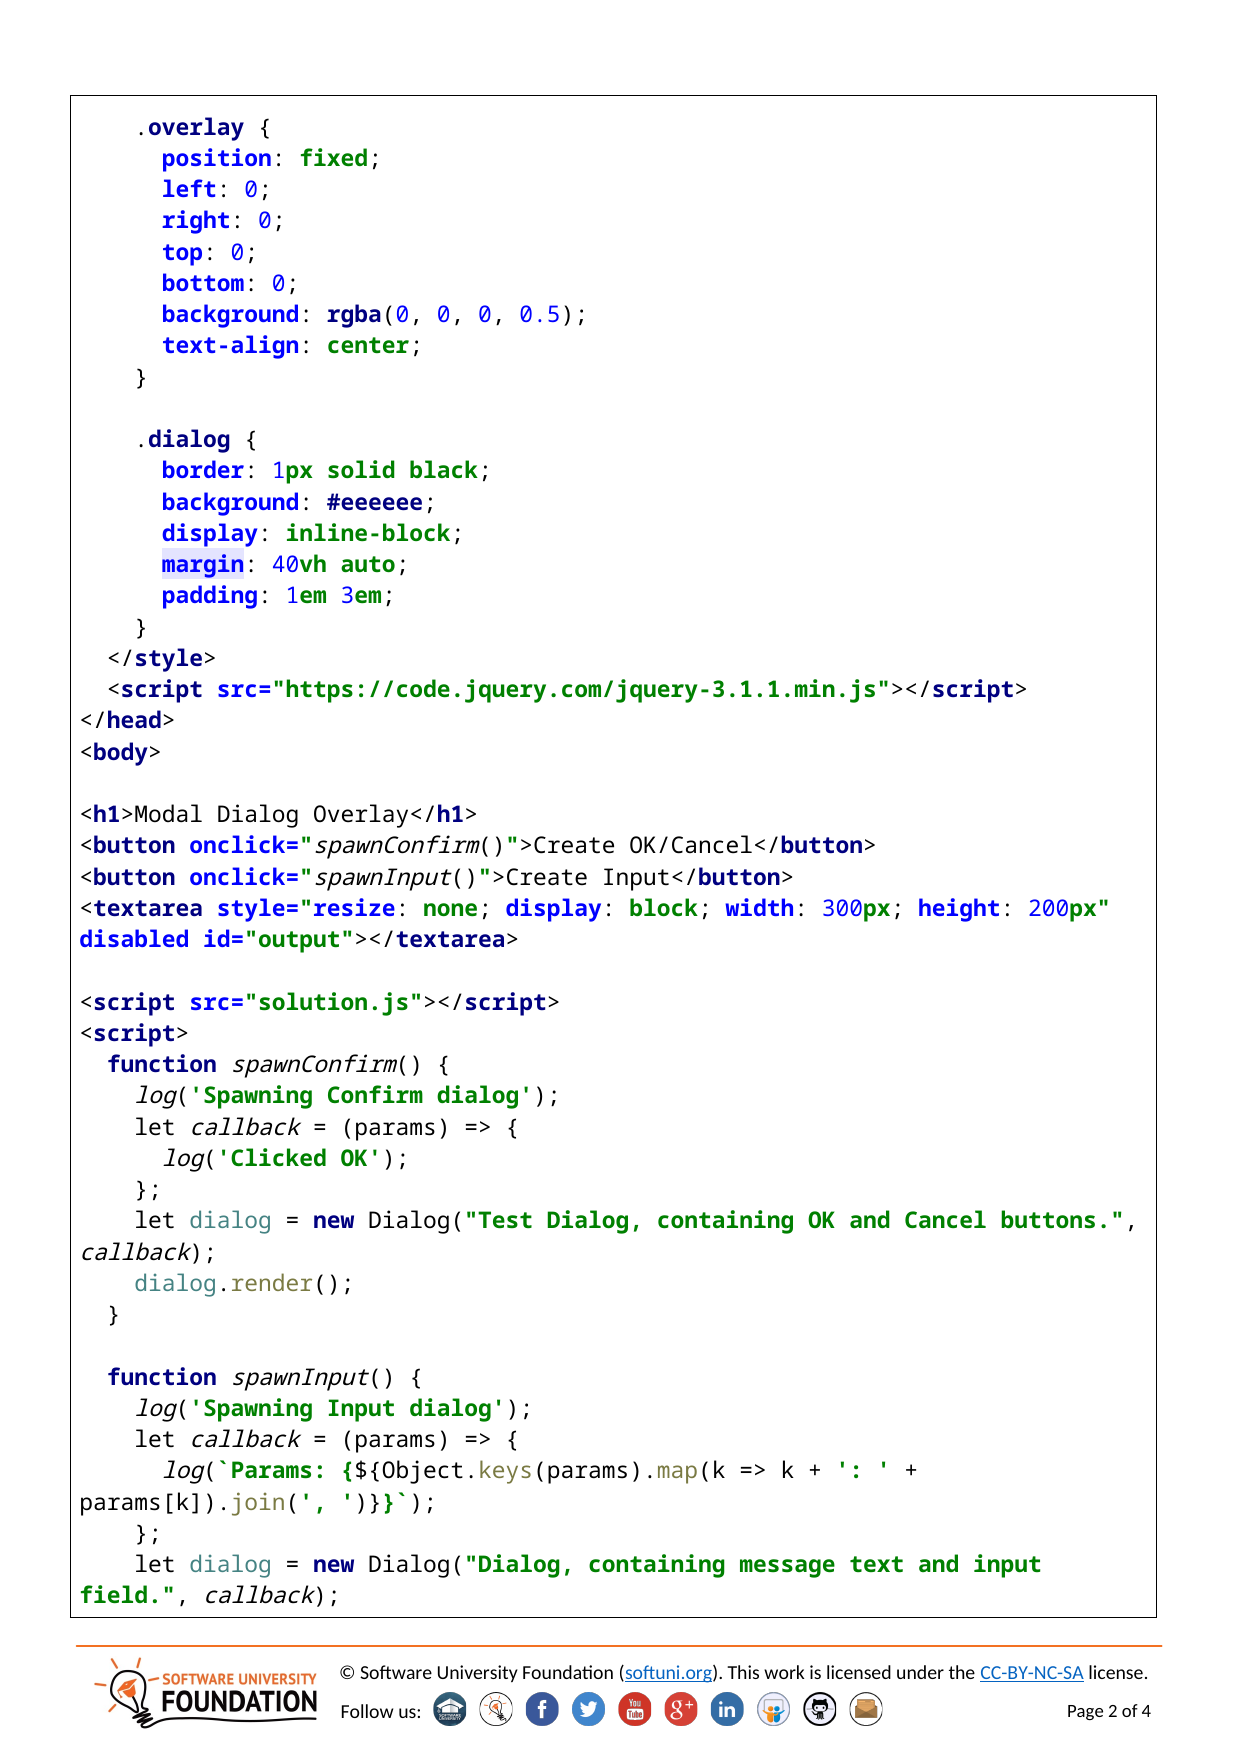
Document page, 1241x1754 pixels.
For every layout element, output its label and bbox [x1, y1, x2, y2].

table_cell [71, 96, 1156, 1617]
picture [525, 1692, 559, 1726]
picture [664, 1692, 698, 1726]
picture [803, 1692, 837, 1726]
picture [572, 1692, 605, 1726]
picture [93, 1656, 317, 1729]
picture [710, 1692, 744, 1726]
picture [433, 1692, 467, 1726]
picture [479, 1692, 513, 1726]
picture [757, 1692, 790, 1726]
picture [849, 1692, 883, 1726]
picture [618, 1692, 652, 1726]
